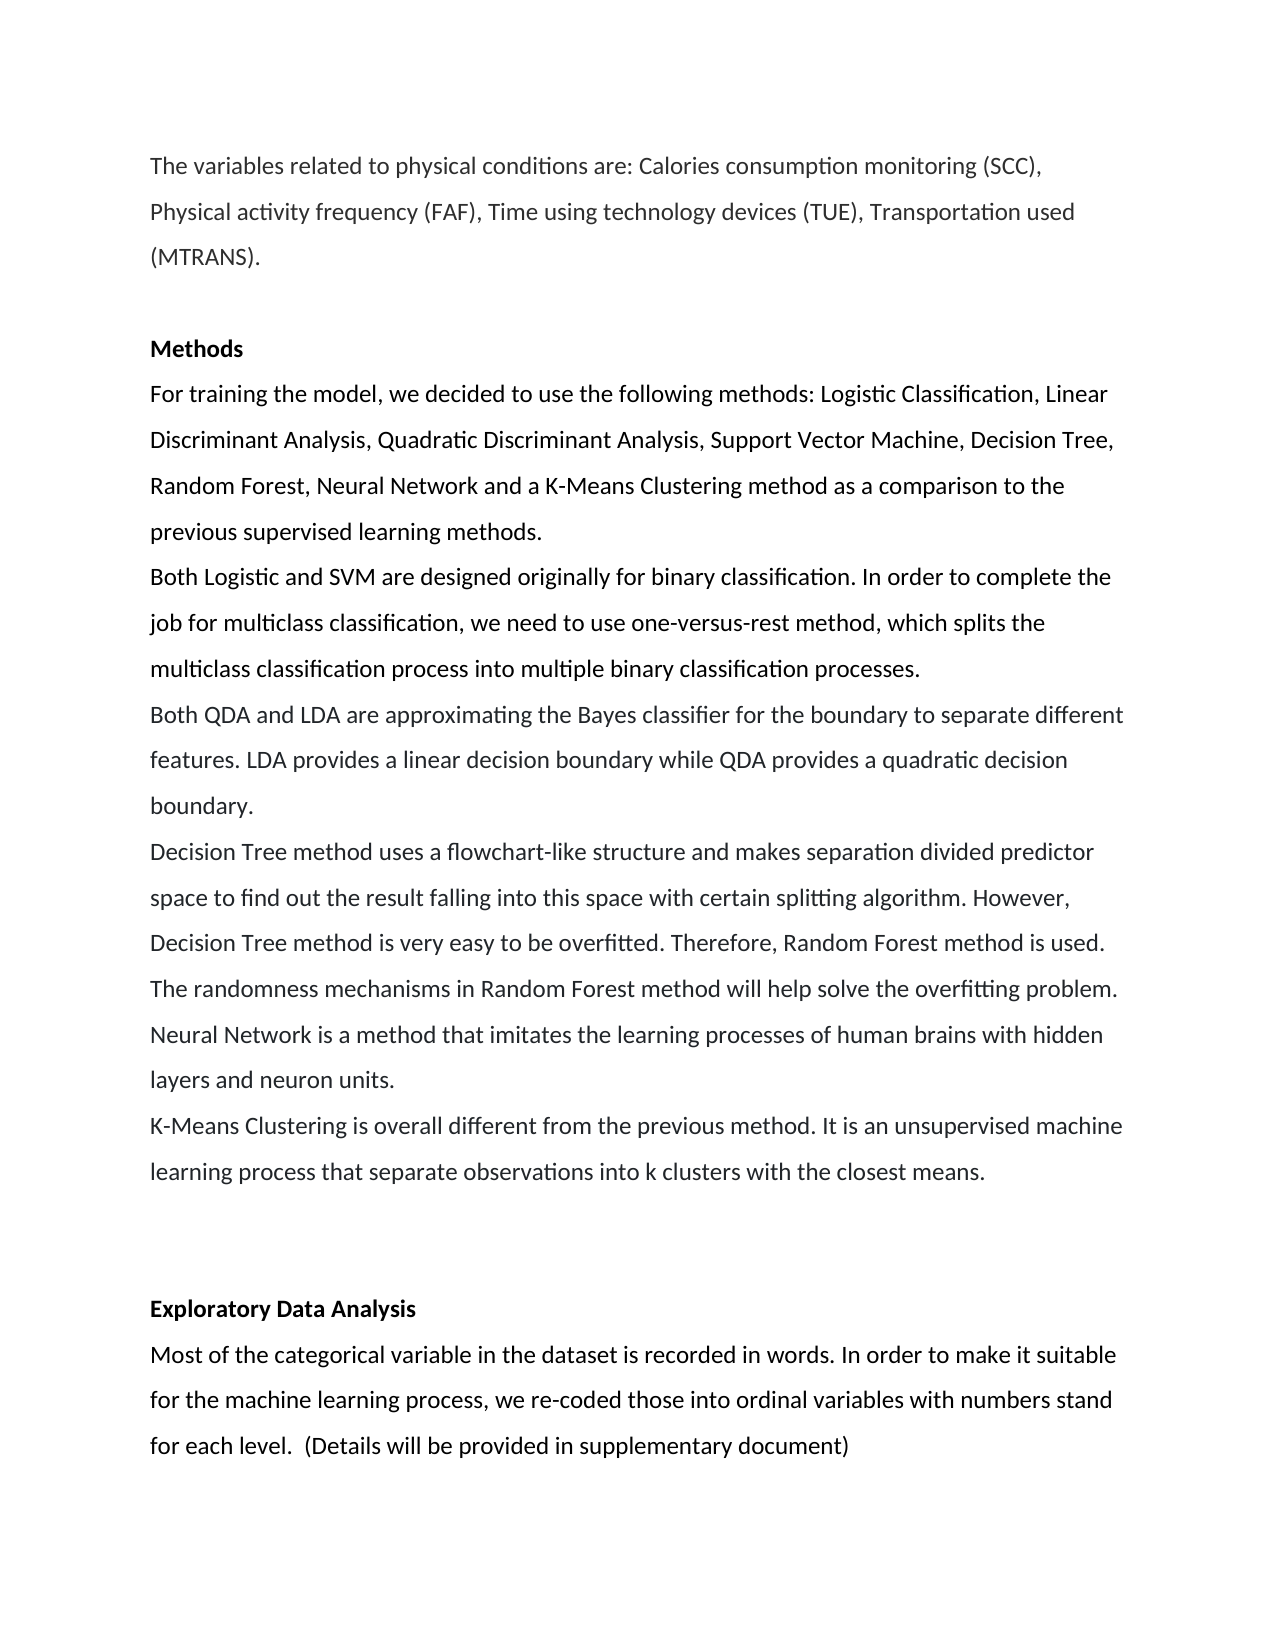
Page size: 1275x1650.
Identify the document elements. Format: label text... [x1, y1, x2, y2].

text Decision Tree method uses a flowchart-like structure and makes separation divided predictor space to find out the result falling into this space with certain splitting algorithm. However, Decision Tree method is very easy to be overfitted. Therefore, Random Forest method is used. The randomness mechanisms in Random Forest method will help solve the overfitting problem. [150, 836, 1125, 1004]
text For training the model, we decided to use the following methods: Logistic Classification, Linear Discriminant Analysis, Quadratic Discriminant Analysis, Support Vector Machine, Decision Tree, Random Forest, Neural Network and a K-Means Clustering method as a comparison to the previous supervised learning methods. [150, 379, 1125, 546]
text K-Means Clustering is overall different from the previous method. It is an unsupervised machine learning process that separate observations into k clusters with the closest means. [150, 1110, 1125, 1187]
text Most of the categorical variable in the dataset is recorded in words. In order to make it suitable for the machine learning process, we re-coded those into ordinal variables with numbers stand for each level. (Details will be provided in supplementary document) [150, 1339, 1125, 1461]
text Exploratory Data Analysis [150, 1293, 1125, 1324]
text Methods [150, 333, 1125, 363]
text The variables related to physical conditions are: Calories consumption monitoring (SCC), Physical activity frequency (FAF), Time using technology devices (TUE), Transportation used (MTRANS). [150, 150, 1125, 272]
text Both QDA and LDA are approximating the Bayes classifier for the boundary to separate different features. LDA provides a linear decision boundary while QDA provides a quadratic decision boundary. [150, 699, 1125, 821]
text Neural Network is a method that imitates the learning processes of human brains with hidden layers and neuron units. [150, 1019, 1125, 1095]
text Both Logistic and SVM are designed originally for binary classification. In order to complete the job for multiclass classification, we need to use one-versus-rest method, which splits the multiclass classification process into multiple binary classification processes. [150, 562, 1125, 683]
